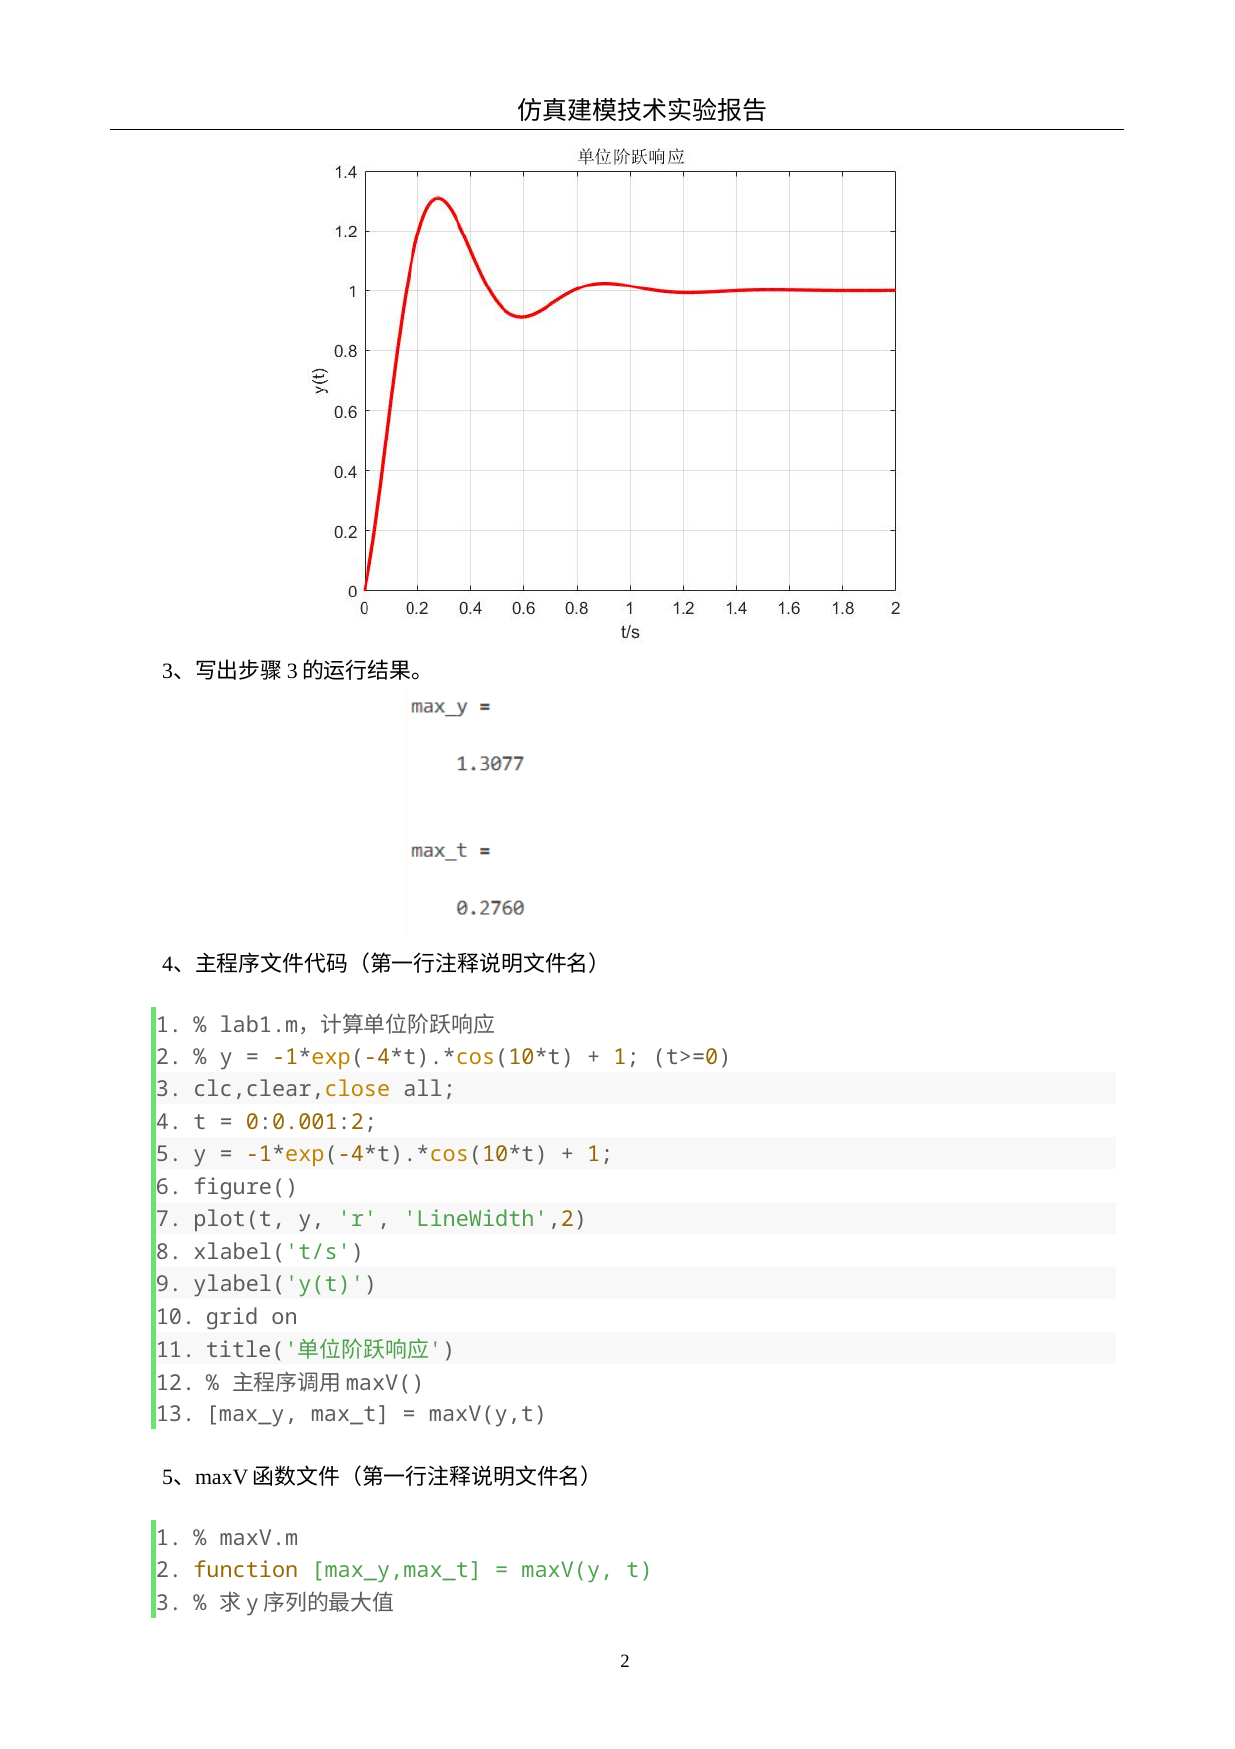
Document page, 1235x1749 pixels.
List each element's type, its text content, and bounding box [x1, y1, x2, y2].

picture [275, 132, 960, 647]
list clc,clear,close all; [156, 1072, 1116, 1104]
list grid on [156, 1299, 1116, 1332]
list ylabel('y(t)') [156, 1267, 1116, 1299]
list % lab1.m，计算单位阶跃响应 [156, 1007, 1116, 1039]
picture [405, 685, 829, 936]
list % maxV.m [156, 1520, 1116, 1553]
list title('单位阶跃响应') [156, 1332, 1116, 1364]
text 3、写出步骤3的运行结果。 [118, 653, 1116, 685]
text 4、主程序文件代码（第一行注释说明文件名） [118, 945, 1116, 978]
list [max_y, max_t] = maxV(y,t) [156, 1397, 1116, 1429]
list % y = -1*exp(-4*t).*cos(10*t) + 1; (t>=0) [156, 1039, 1116, 1072]
list y = -1*exp(-4*t).*cos(10*t) + 1; [156, 1137, 1116, 1169]
list % 求y序列的最大值 [156, 1585, 1116, 1618]
list xlabel('t/s') [156, 1234, 1116, 1267]
list t = 0:0.001:2; [156, 1104, 1116, 1137]
list figure() [156, 1169, 1116, 1202]
list function [max_y,max_t] = maxV(y, t) [156, 1553, 1116, 1585]
text 5、maxV函数文件（第一行注释说明文件名） [118, 1458, 1116, 1491]
list plot(t, y, 'r', 'LineWidth',2) [156, 1202, 1116, 1234]
list % 主程序调用maxV() [156, 1364, 1116, 1397]
